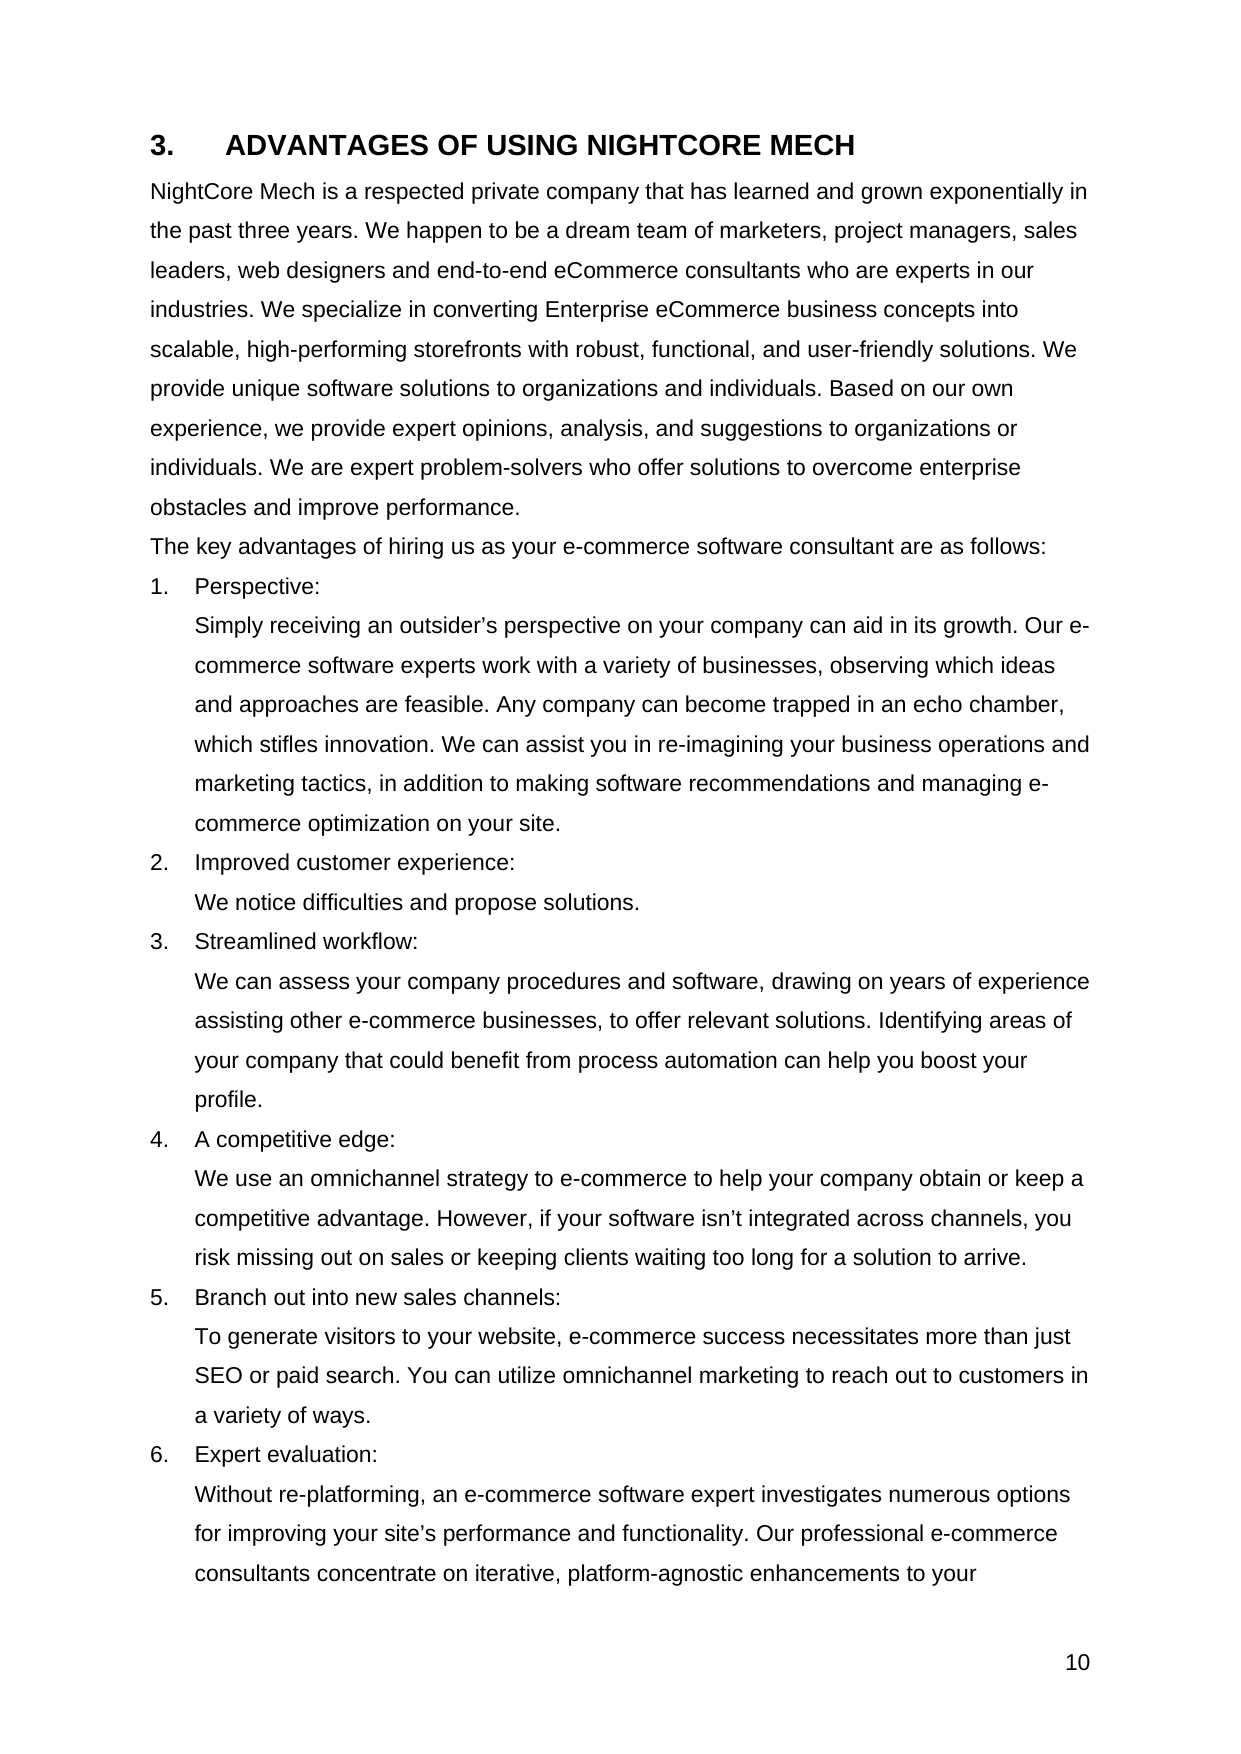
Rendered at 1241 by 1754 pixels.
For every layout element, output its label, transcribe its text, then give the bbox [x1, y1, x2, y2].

list We use an omnichannel strategy to e-commerce to help your company obtain or keep a competitive advantage. However, if your software isn’t integrated across channels, you risk missing out on sales or keeping clients waiting too long for a solution to arrive. [194, 1165, 1090, 1270]
list We can assess your company procedures and software, drawing on years of experience assisting other e-commerce businesses, to offer relevant solutions. Identifying areas of your company that could benefit from process automation can help you boost your profile. [194, 968, 1090, 1112]
list Branch out into new sales channels: [150, 1283, 1090, 1310]
list Perspective: [150, 573, 1090, 599]
list Simply receiving an outsider’s perspective on your company can aid in its growth. Our e-commerce software experts work with a variety of businesses, observing which ideas and approaches are feasible. Any company can become trapped in an echo chamber, which stifles innovation. We can assist you in re-imagining your business operations and marketing tactics, in addition to making software recommendations and managing e-commerce optimization on your site. [194, 612, 1090, 836]
list A competitive edge: [150, 1126, 1090, 1152]
subtitle ADVANTAGES OF USING NIGHTCORE MECH [150, 128, 1090, 161]
list Expert evaluation: [150, 1441, 1090, 1468]
text The key advantages of hiring us as your e-commerce software consultant are as follows: [150, 533, 1090, 560]
text NightCore Mech is a respected private company that has learned and grown exponentially in the past three years. We happen to be a dream team of marketers, project managers, sales leaders, web designers and end-to-end eCommerce consultants who are experts in our industries. We specialize in converting Enterprise eCommerce business concepts into scalable, high-performing storefronts with robust, functional, and user-friendly solutions. We provide unique software solutions to organizations and individuals. Based on our own experience, we provide expert opinions, analysis, and suggestions to organizations or individuals. We are expert problem-solvers who offer solutions to overcome enterprise obstacles and improve performance. [150, 178, 1090, 520]
list To generate visitors to your website, e-commerce success necessitates more than just SEO or paid search. You can utilize omnichannel marketing to reach out to customers in a variety of ways. [194, 1323, 1090, 1428]
list We notice difficulties and propose solutions. [194, 889, 1090, 915]
list Improved customer experience: [150, 849, 1090, 876]
list Streamlined workflow: [150, 928, 1090, 954]
